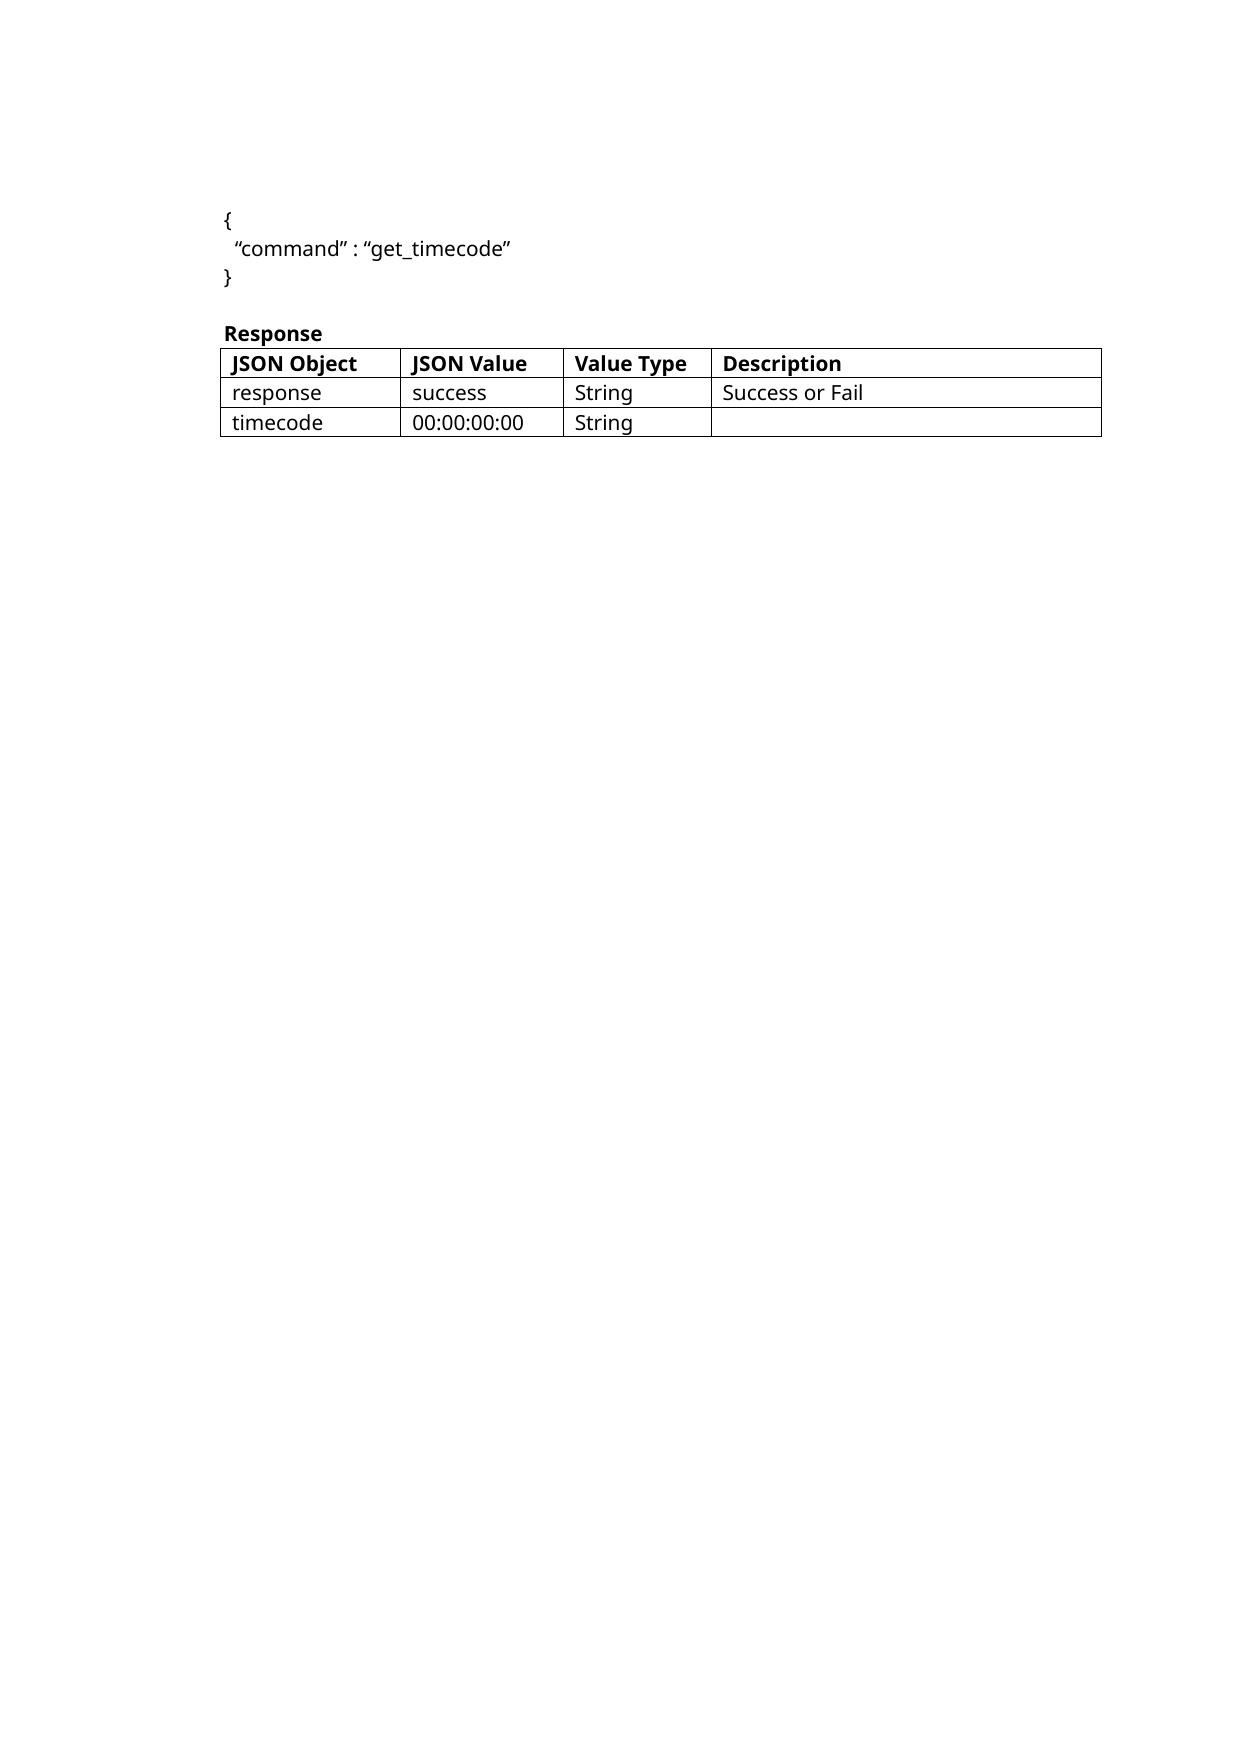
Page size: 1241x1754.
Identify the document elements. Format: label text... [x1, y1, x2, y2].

table_header JSON Object [221, 349, 400, 377]
table_cell Success or Fail [712, 378, 1101, 407]
table_cell String [564, 378, 711, 407]
table_cell response [221, 378, 400, 407]
table_cell timecode [221, 408, 400, 436]
table_cell String [564, 408, 711, 436]
table_cell 00:00:00:00 [401, 408, 563, 436]
table_cell [712, 408, 1101, 436]
table_header Description [712, 349, 1101, 377]
table_header JSON Value [401, 349, 563, 377]
table_cell success [401, 378, 563, 407]
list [194, 177, 1090, 348]
table_header Value Type [564, 349, 711, 377]
